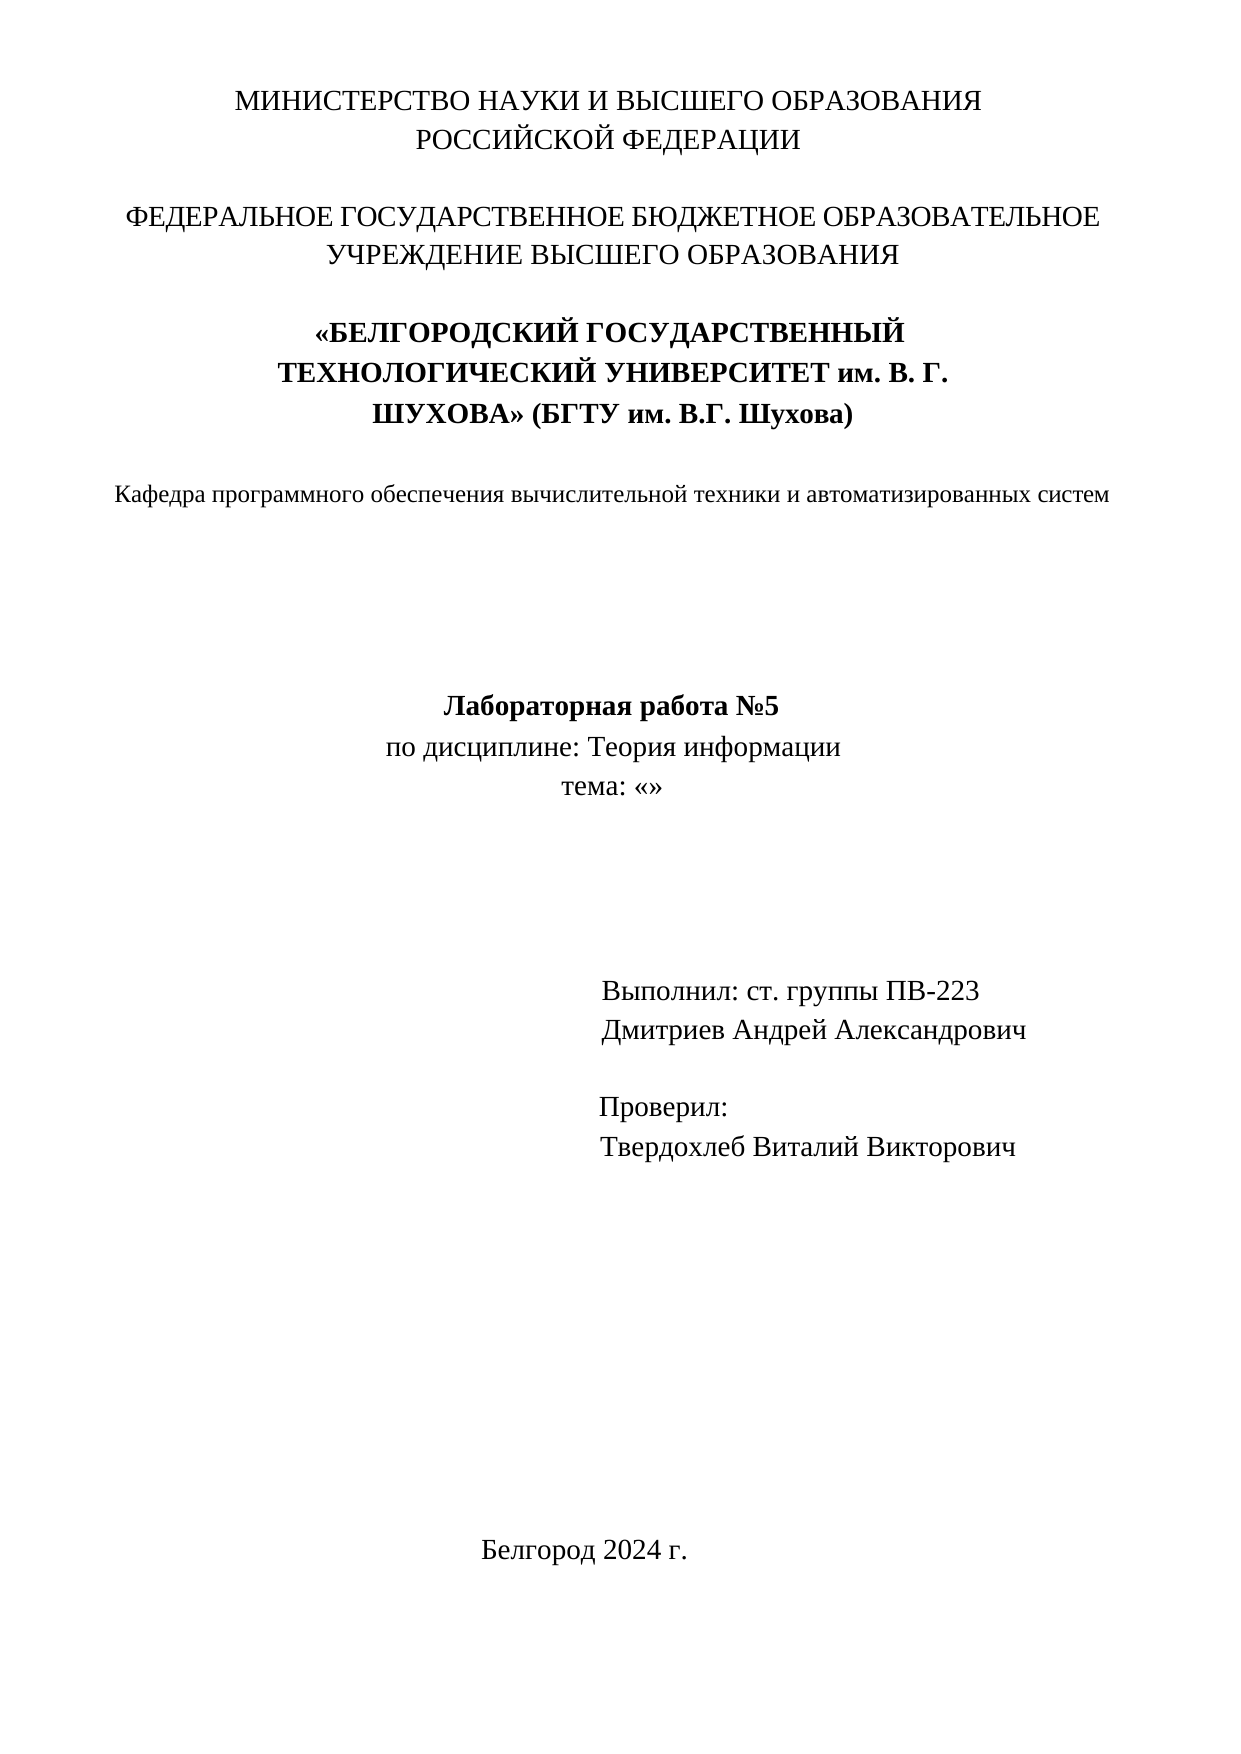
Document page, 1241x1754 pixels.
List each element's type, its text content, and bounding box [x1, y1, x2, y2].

text «БЕЛГОРОДСКИЙ ГОСУДАРСТВЕННЫЙ ТЕХНОЛОГИЧЕСКИЙ УНИВЕРСИТЕТ им. В. Г. ШУХОВА» (БГТУ им. В.Г. Шухова) [226, 315, 994, 429]
text МИНИСТЕРСТВО НАУКИ И ВЫСШЕГО ОБРАЗОВАНИЯ РОССИЙСКОЙ ФЕДЕРАЦИИ [179, 83, 1037, 155]
text Белгород 2024 г. [481, 1532, 1165, 1565]
text Кафедра программного обеспечения вычислительной техники и автоматизированных систем [95, 479, 1128, 508]
text тема: «» [181, 768, 1043, 802]
text Выполнил: ст. группы ПВ-223 [600, 973, 1116, 1007]
text Дмитриев Андрей Александрович [600, 1012, 1116, 1045]
title Лабораторная работа №5 [75, 688, 1148, 722]
text Проверил: [598, 1089, 1165, 1123]
text по дисциплине: Теория информации [75, 729, 1152, 762]
text Твердохлеб Виталий Викторович [600, 1129, 1165, 1163]
text ФЕДЕРАЛЬНОЕ ГОСУДАРСТВЕННОЕ БЮДЖЕТНОЕ ОБРАЗОВАТЕЛЬНОЕ УЧРЕЖДЕНИЕ ВЫСШЕГО ОБРАЗОВАНИЯ [97, 199, 1128, 271]
